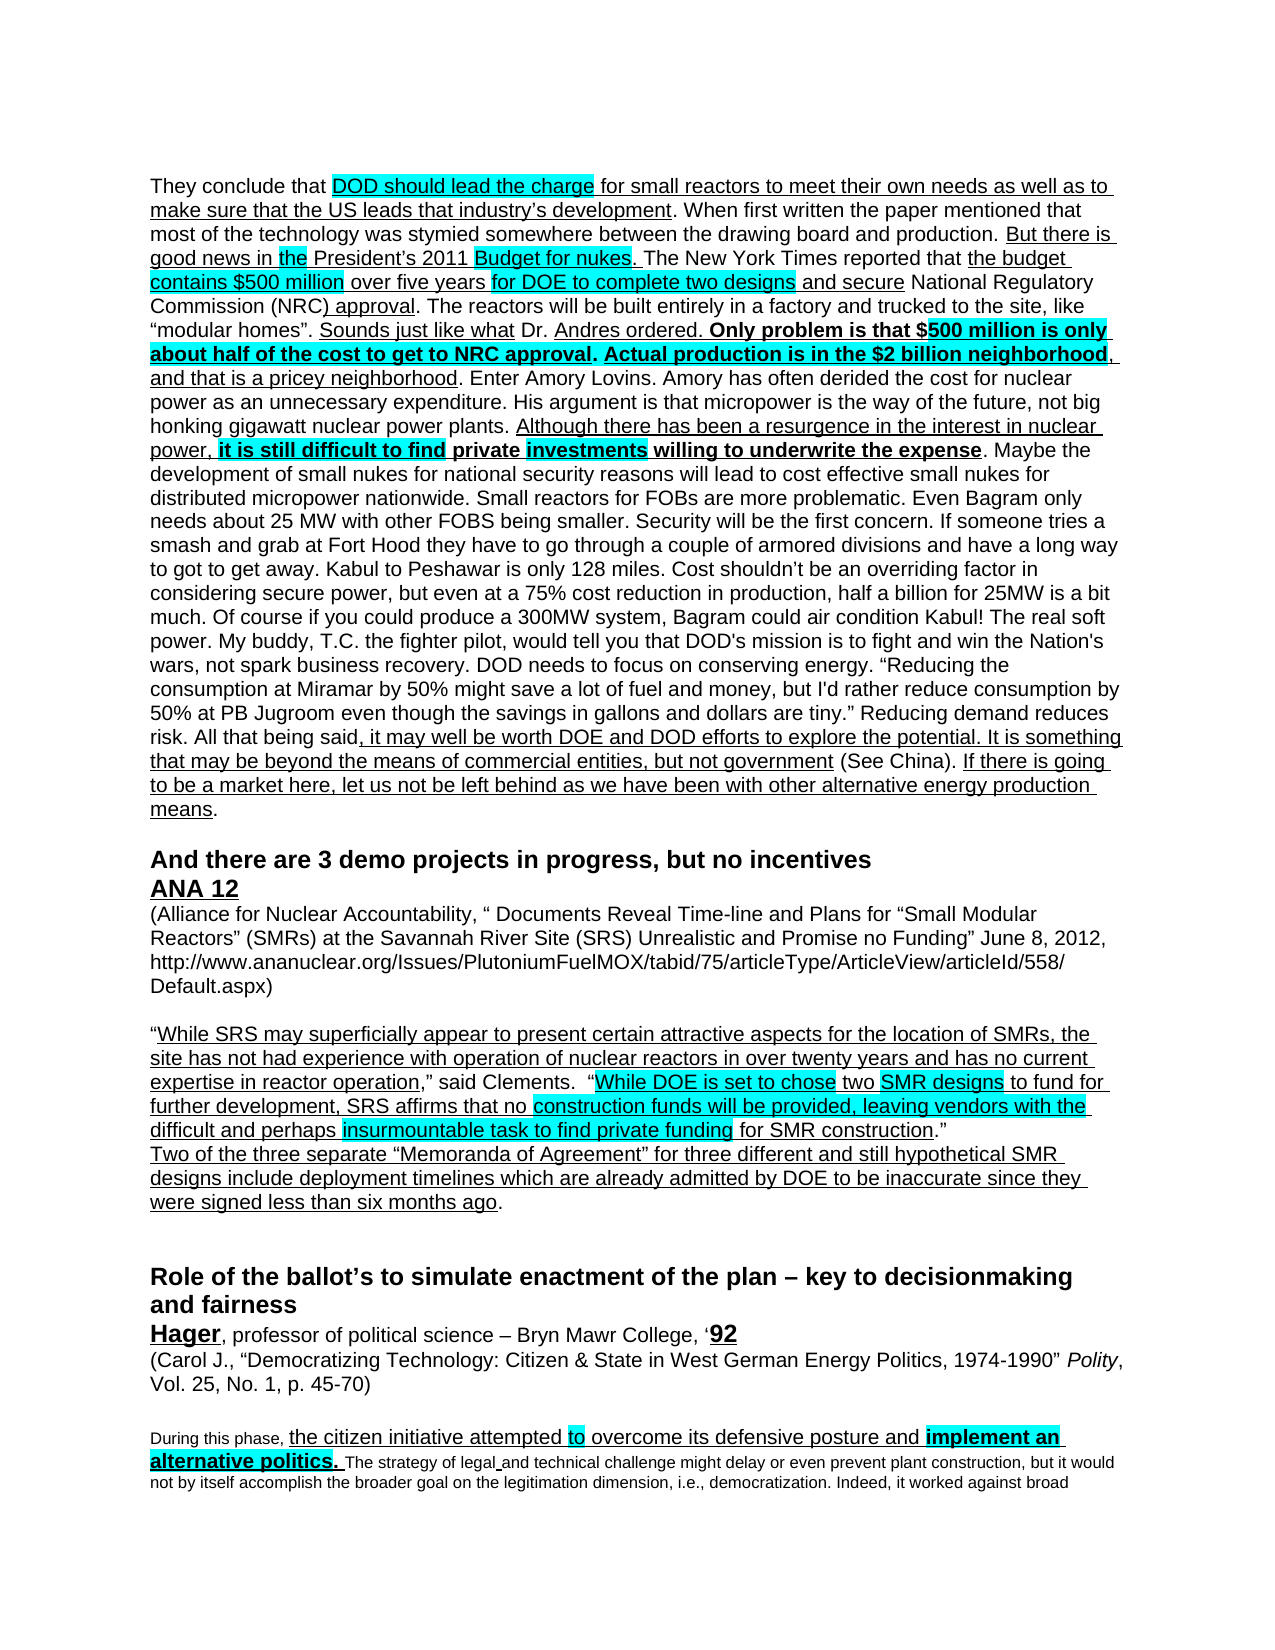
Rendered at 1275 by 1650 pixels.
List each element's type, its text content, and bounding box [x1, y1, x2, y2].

text Two of the three separate “Memoranda of Agreement” for three different and still hypothetical SMR designs include deployment timelines which are already admitted by DOE to be inaccurate since they were signed less than six months ago. [150, 1142, 1125, 1214]
text (Alliance for Nuclear Accountability, “ Documents Reveal Time-line and Plans for “Small Modular Reactors” (SMRs) at the Savannah River Site (SRS) Unrealistic and Promise no Funding” June 8, 2012, http://www.ananuclear.org/Issues/PlutoniumFuelMOX/tabid/75/articleType/ArticleView/articleId/558/Default.aspx) [150, 902, 1125, 998]
text Hager, professor of political science – Bryn Mawr College, ‘92 [150, 1319, 1125, 1348]
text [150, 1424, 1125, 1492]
text They conclude that DOD should lead the charge for small reactors to meet their own needs as well as to make sure that the US leads that industry’s development. When first written the paper mentioned that most of the technology was stymied somewhere between the drawing board and production. But there is good news in the President’s 2011 Budget for nukes. The New York Times reported that the budget contains $500 million over five years for DOE to complete two designs and secure National Regulatory Commission (NRC) approval. The reactors will be built entirely in a factory and trucked to the site, like “modular homes”. Sounds just like what Dr. Andres ordered. Only problem is that $500 million is only about half of the cost to get to NRC approval. Actual production is in the $2 billion neighborhood, and that is a pricey neighborhood. Enter Amory Lovins. Amory has often derided the cost for nuclear power as an unnecessary expenditure. His argument is that micropower is the way of the future, not big honking gigawatt nuclear power plants. Although there has been a resurgence in the interest in nuclear power, it is still difficult to find private investments willing to underwrite the expense. Maybe the development of small nukes for national security reasons will lead to cost effective small nukes for distributed micropower nationwide. Small reactors for FOBs are more problematic. Even Bagram only needs about 25 MW with other FOBS being smaller. Security will be the first concern. If someone tries a smash and grab at Fort Hood they have to go through a couple of armored divisions and have a long way to got to get away. Kabul to Peshawar is only 128 miles. Cost shouldn’t be an overriding factor in considering secure power, but even at a 75% cost reduction in production, half a billion for 25MW is a bit much. Of course if you could produce a 300MW system, Bagram could air condition Kabul! The real soft power. My buddy, T.C. the fighter pilot, would tell you that DOD's mission is to fight and win the Nation's wars, not spark business recovery. DOD needs to focus on conserving energy. “Reducing the consumption at Miramar by 50% might save a lot of fuel and money, but I'd rather reduce consumption by 50% at PB Jugroom even though the savings in gallons and dollars are tiny.” Reducing demand reduces risk. All that being said, it may well be worth DOE and DOD efforts to explore the potential. It is something that may be beyond the means of commercial entities, but not government (See China). If there is going to be a market here, let us not be left behind as we have been with other alternative energy production means. [150, 174, 1125, 821]
text (Carol J., “Democratizing Technology: Citizen & State in West German Energy Politics, 1974-1990” Polity, Vol. 25, No. 1, p. 45-70) [150, 1348, 1125, 1396]
text “While SRS may superficially appear to present certain attractive aspects for the location of SMRs, the site has not had experience with operation of nuclear reactors in over twenty years and has no current expertise in reactor operation,” said Clements. “While DOE is set to chose two SMR designs to fund for further development, SRS affirms that no construction funds will be provided, leaving vendors with the difficult and perhaps insurmountable task to find private funding for SMR construction.” [150, 1022, 1125, 1142]
subtitle Role of the ballot’s to simulate enactment of the plan – key to decisionmaking and fairness [150, 1262, 1125, 1319]
text ANA 12 [150, 873, 1125, 902]
subtitle And there are 3 demo projects in progress, but no incentives [150, 845, 1125, 873]
